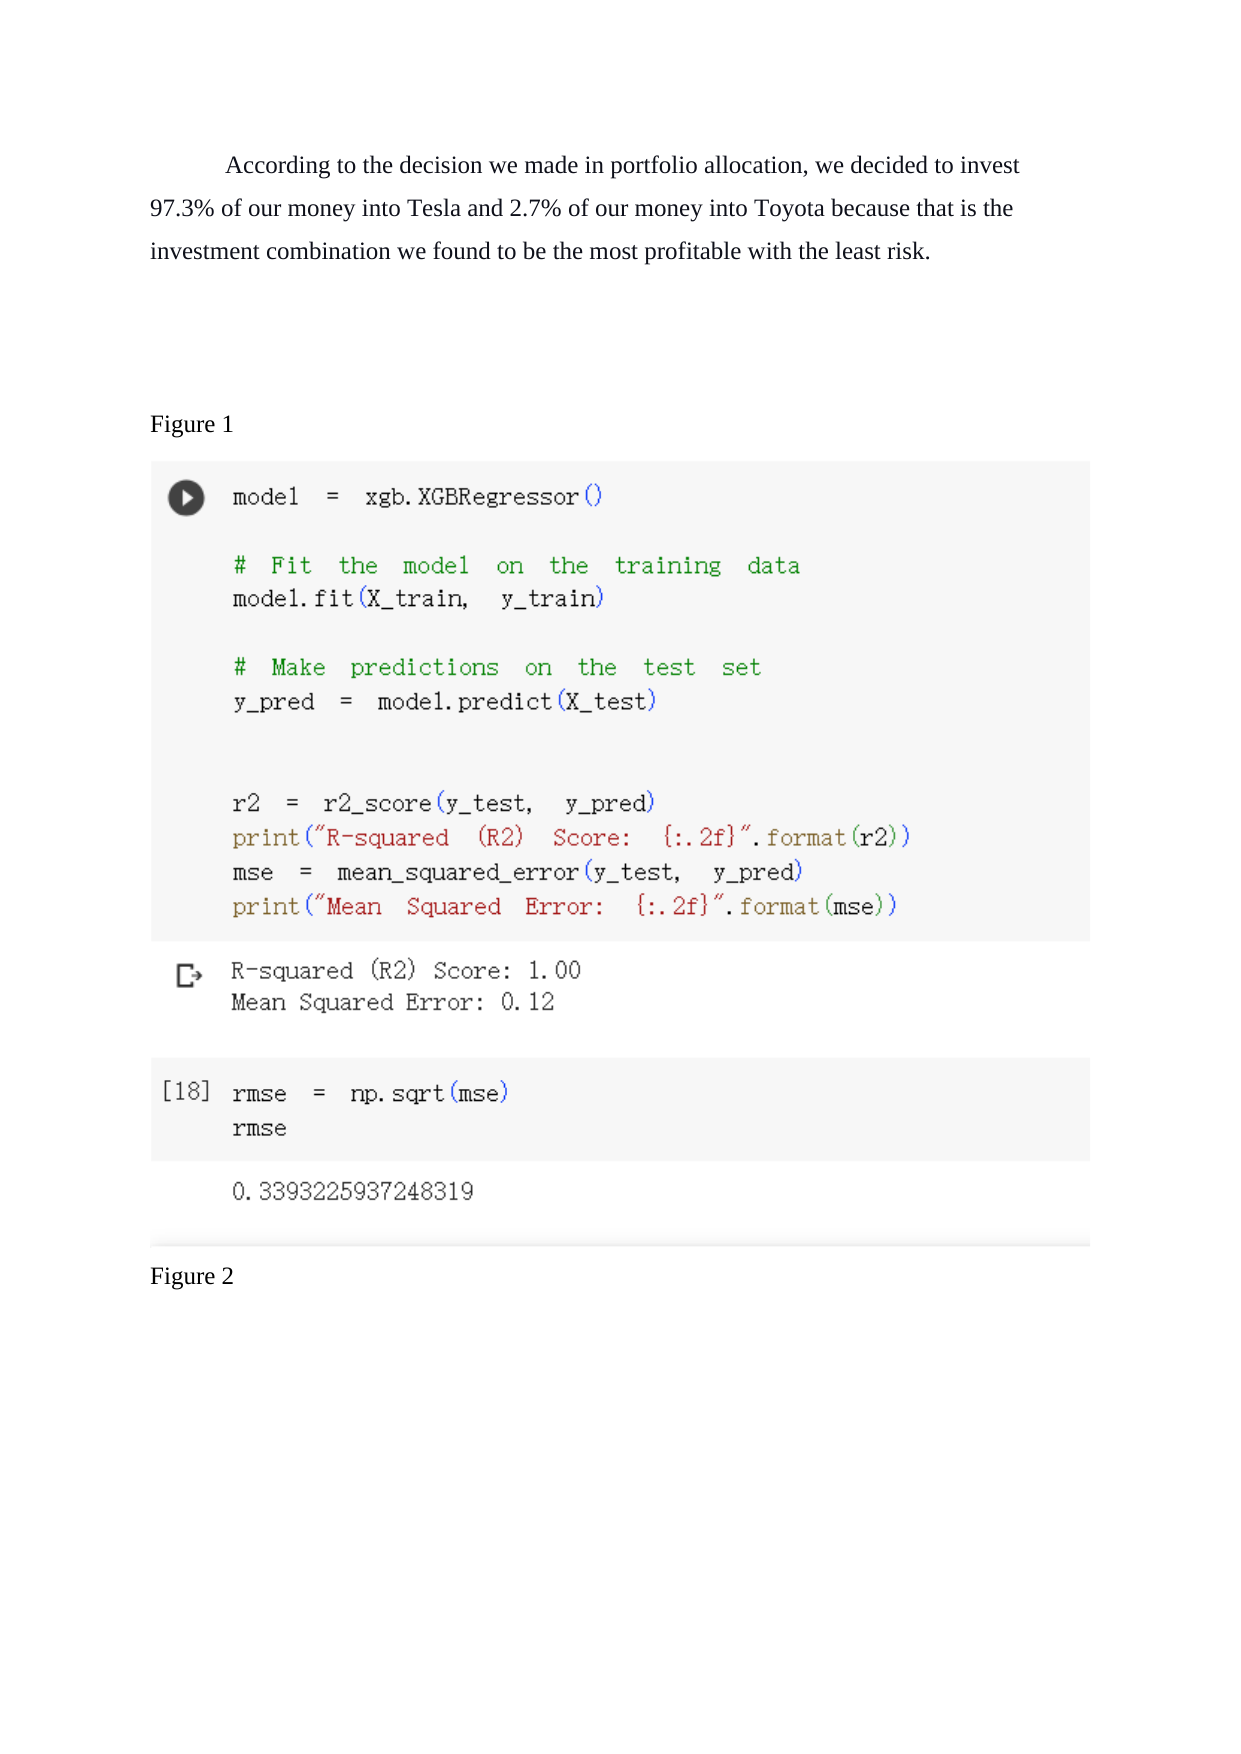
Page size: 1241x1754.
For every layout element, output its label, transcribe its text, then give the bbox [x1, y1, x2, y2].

text Figure 2 [150, 1261, 1090, 1289]
text According to the decision we made in portfolio allocation, we decided to invest 97.3% of our money into Tesla and 2.7% of our money into Toyota because that is the investment combination we found to be the most profitable with the least risk. [150, 150, 1090, 265]
picture [150, 451, 1091, 1248]
text Figure 1 [150, 409, 1090, 437]
